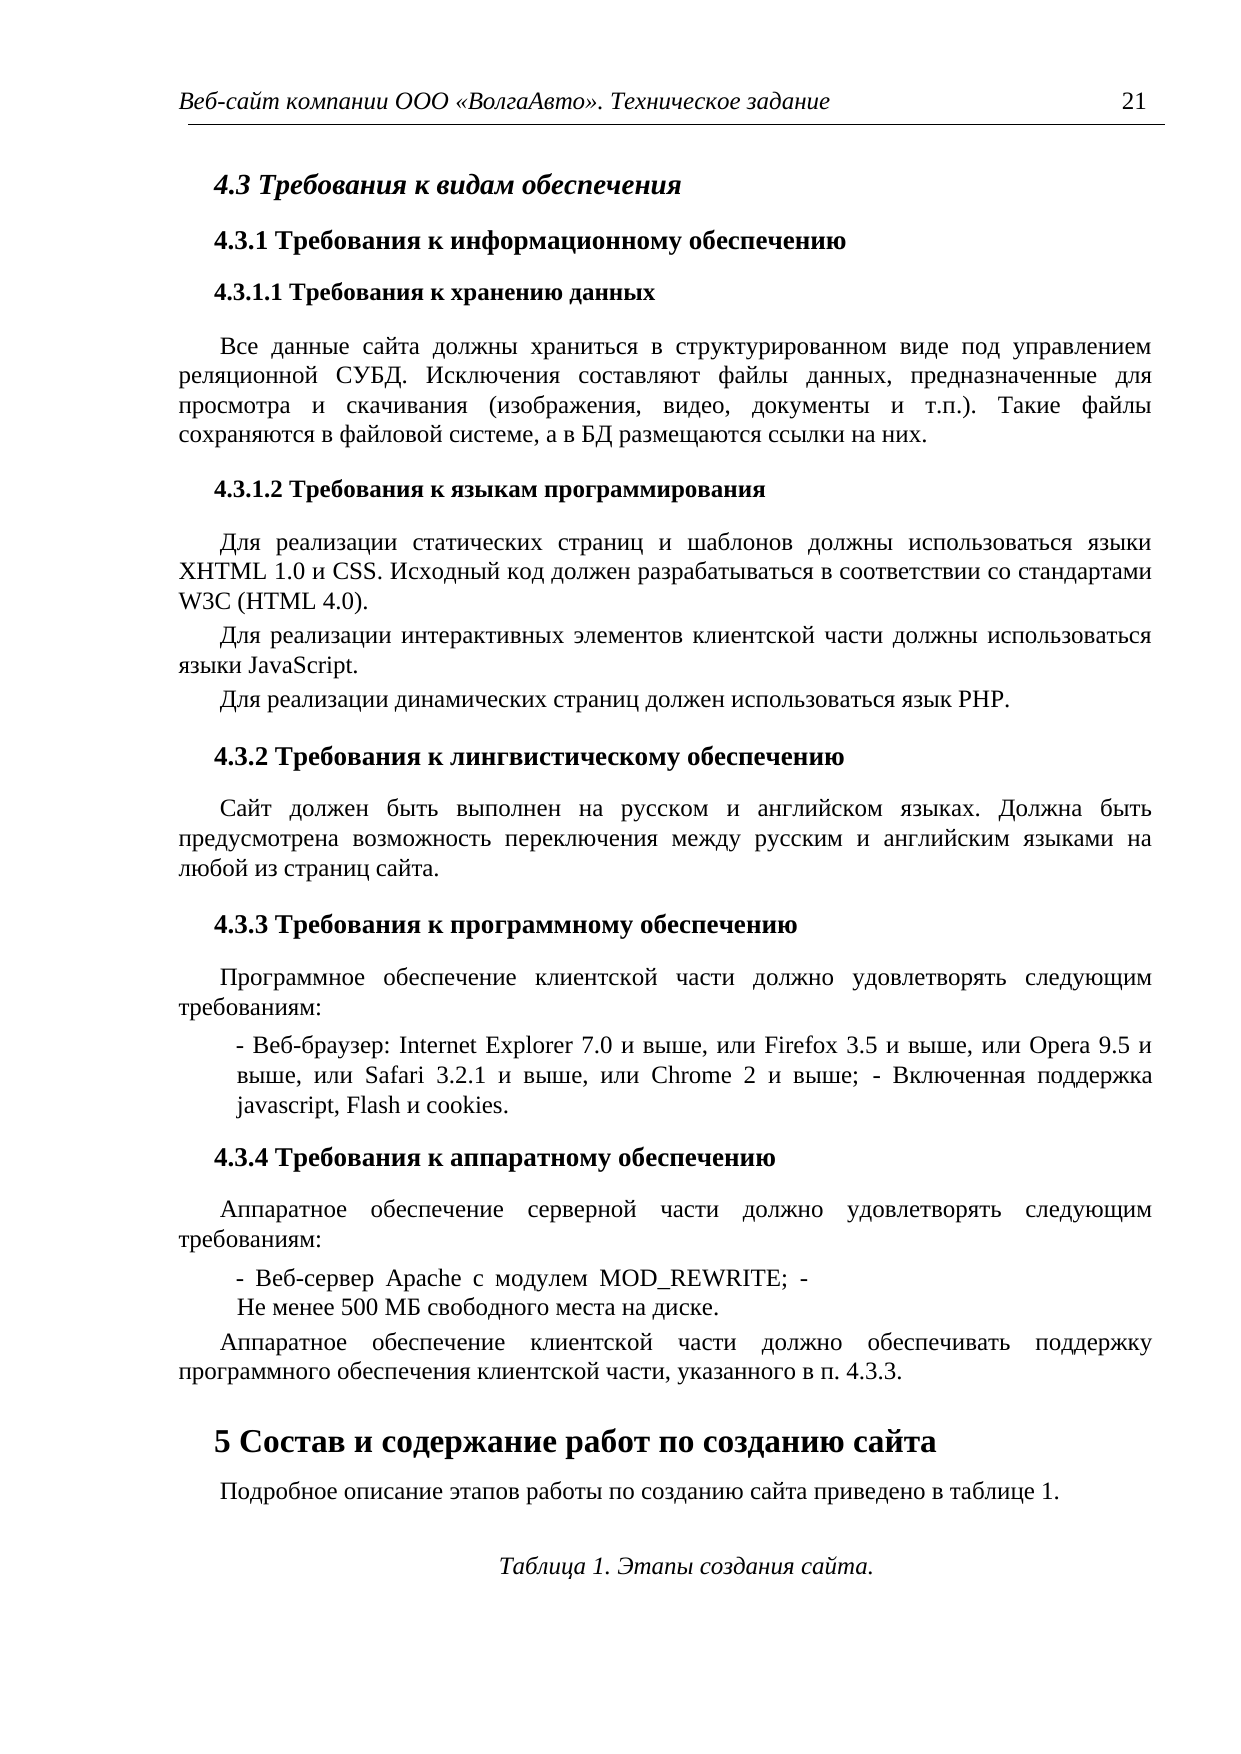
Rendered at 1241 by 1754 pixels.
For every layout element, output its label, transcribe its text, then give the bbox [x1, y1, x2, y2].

subtitle 4.3 Требования к видам обеспечения [214, 167, 1153, 201]
text Для реализации интерактивных элементов клиентской части должны использоваться языки JavaScript. [178, 621, 1153, 679]
text Все данные сайта должны храниться в структурированном виде под управлением реляционной СУБД. Исключения составляют файлы данных, предназначенные для просмотра и скачивания (изображения, видео, документы и т.п.). Такие файлы сохраняются в файловой системе, а в БД размещаются ссылки на них. [178, 331, 1153, 448]
text Для реализации статических страниц и шаблонов должны использоваться языки XHTML 1.0 и CSS. Исходный код должен разрабатываться в соответствии со стандартами W3C (HTML 4.0). [178, 527, 1153, 615]
text Сайт должен быть выполнен на русском и английском языках. Должна быть предусмотрена возможность переключения между русским и английским языками на любой из страниц сайта. [178, 793, 1153, 881]
text - Веб-браузер: Internet Explorer 7.0 и выше, или Firefox 3.5 и выше, или Opera 9.5 и выше, или Safari 3.2.1 и выше, или Chrome 2 и выше; - Включенная поддержка javascript, Flash и cookies. [236, 1031, 1153, 1118]
subtitle 4.3.1 Требования к информационному обеспечению [214, 224, 1153, 255]
text Таблица 1. Этапы создания сайта. [219, 1551, 1153, 1580]
text Для реализации динамических страниц должен использоваться язык PHP. [219, 684, 1153, 713]
subtitle 4.3.1.2 Требования к языкам программирования [214, 474, 1153, 502]
subtitle 4.3.1.1 Требования к хранению данных [214, 277, 1153, 306]
text Аппаратное обеспечение клиентской части должно обеспечивать поддержку программного обеспечения клиентской части, указанного в п. 4.3.3. [178, 1327, 1153, 1385]
subtitle 4.3.4 Требования к аппаратному обеспечению [214, 1141, 1153, 1172]
subtitle 4.3.2 Требования к лингвистическому обеспечению [214, 740, 1153, 771]
text Программное обеспечение клиентской части должно удовлетворять следующим требованиям: [178, 962, 1153, 1020]
subtitle 4.3.3 Требования к программному обеспечению [214, 908, 1153, 940]
subtitle 5 Состав и содержание работ по созданию сайта [214, 1421, 1153, 1459]
text Аппаратное обеспечение серверной части должно удовлетворять следующим требованиям: [178, 1194, 1153, 1252]
text Подробное описание этапов работы по созданию сайта приведено в таблице 1. [219, 1476, 1153, 1505]
text - Веб-сервер Apache с модулем MOD_REWRITE; - Не менее 500 МБ свободного места на диске. [236, 1263, 808, 1321]
